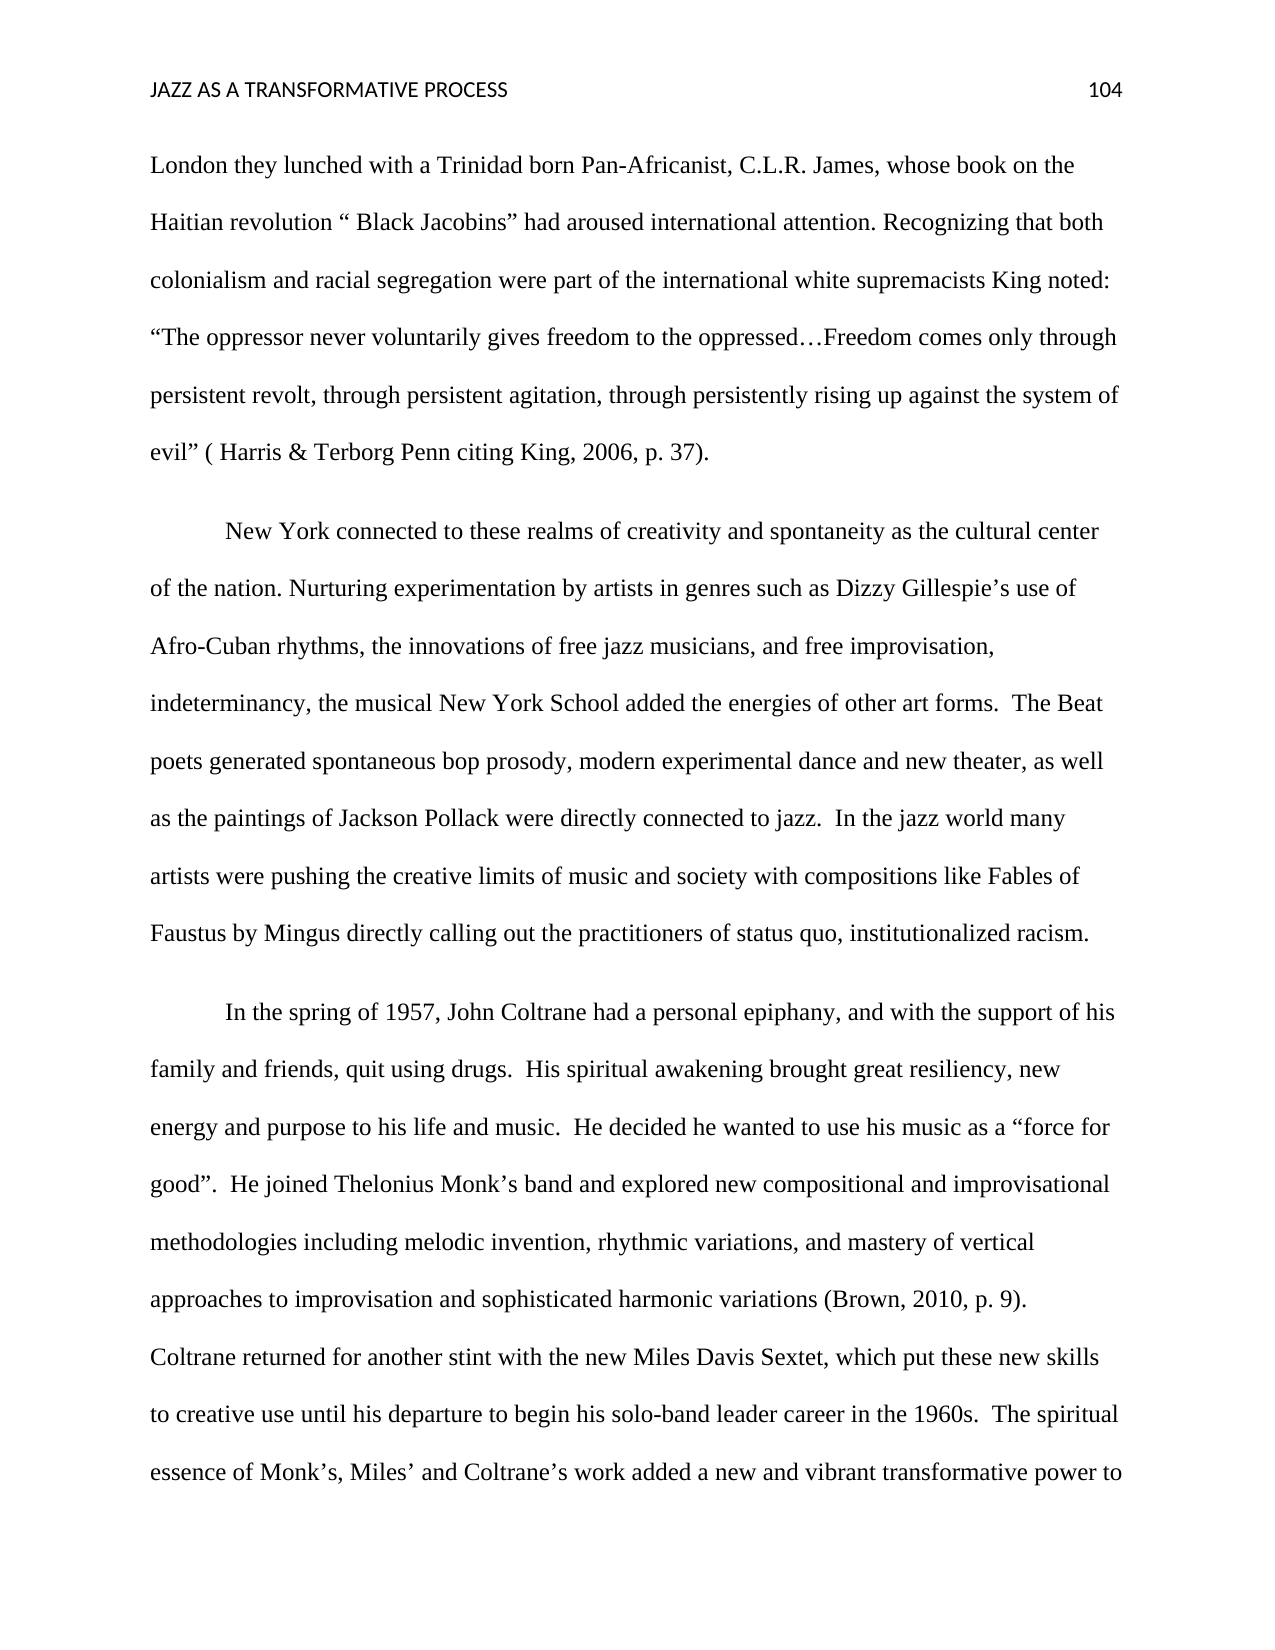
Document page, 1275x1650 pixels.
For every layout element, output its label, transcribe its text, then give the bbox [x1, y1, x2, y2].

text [150, 150, 1125, 466]
text New York connected to these realms of creativity and spontaneity as the cultural center of the nation. Nurturing experimentation by artists in genres such as Dizzy Gillespie’s use of Afro-Cuban rhythms, the innovations of free jazz musicians, and free improvisation, indeterminancy, the musical New York School added the energies of other art forms. The Beat poets generated spontaneous bop prosody, modern experimental dance and new theater, as well as the paintings of Jackson Pollack were directly connected to jazz. In the jazz world many artists were pushing the creative limits of music and society with compositions like Fables of Faustus by Mingus directly calling out the practitioners of status quo, institutionalized racism. [150, 516, 1125, 947]
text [150, 997, 1125, 1485]
